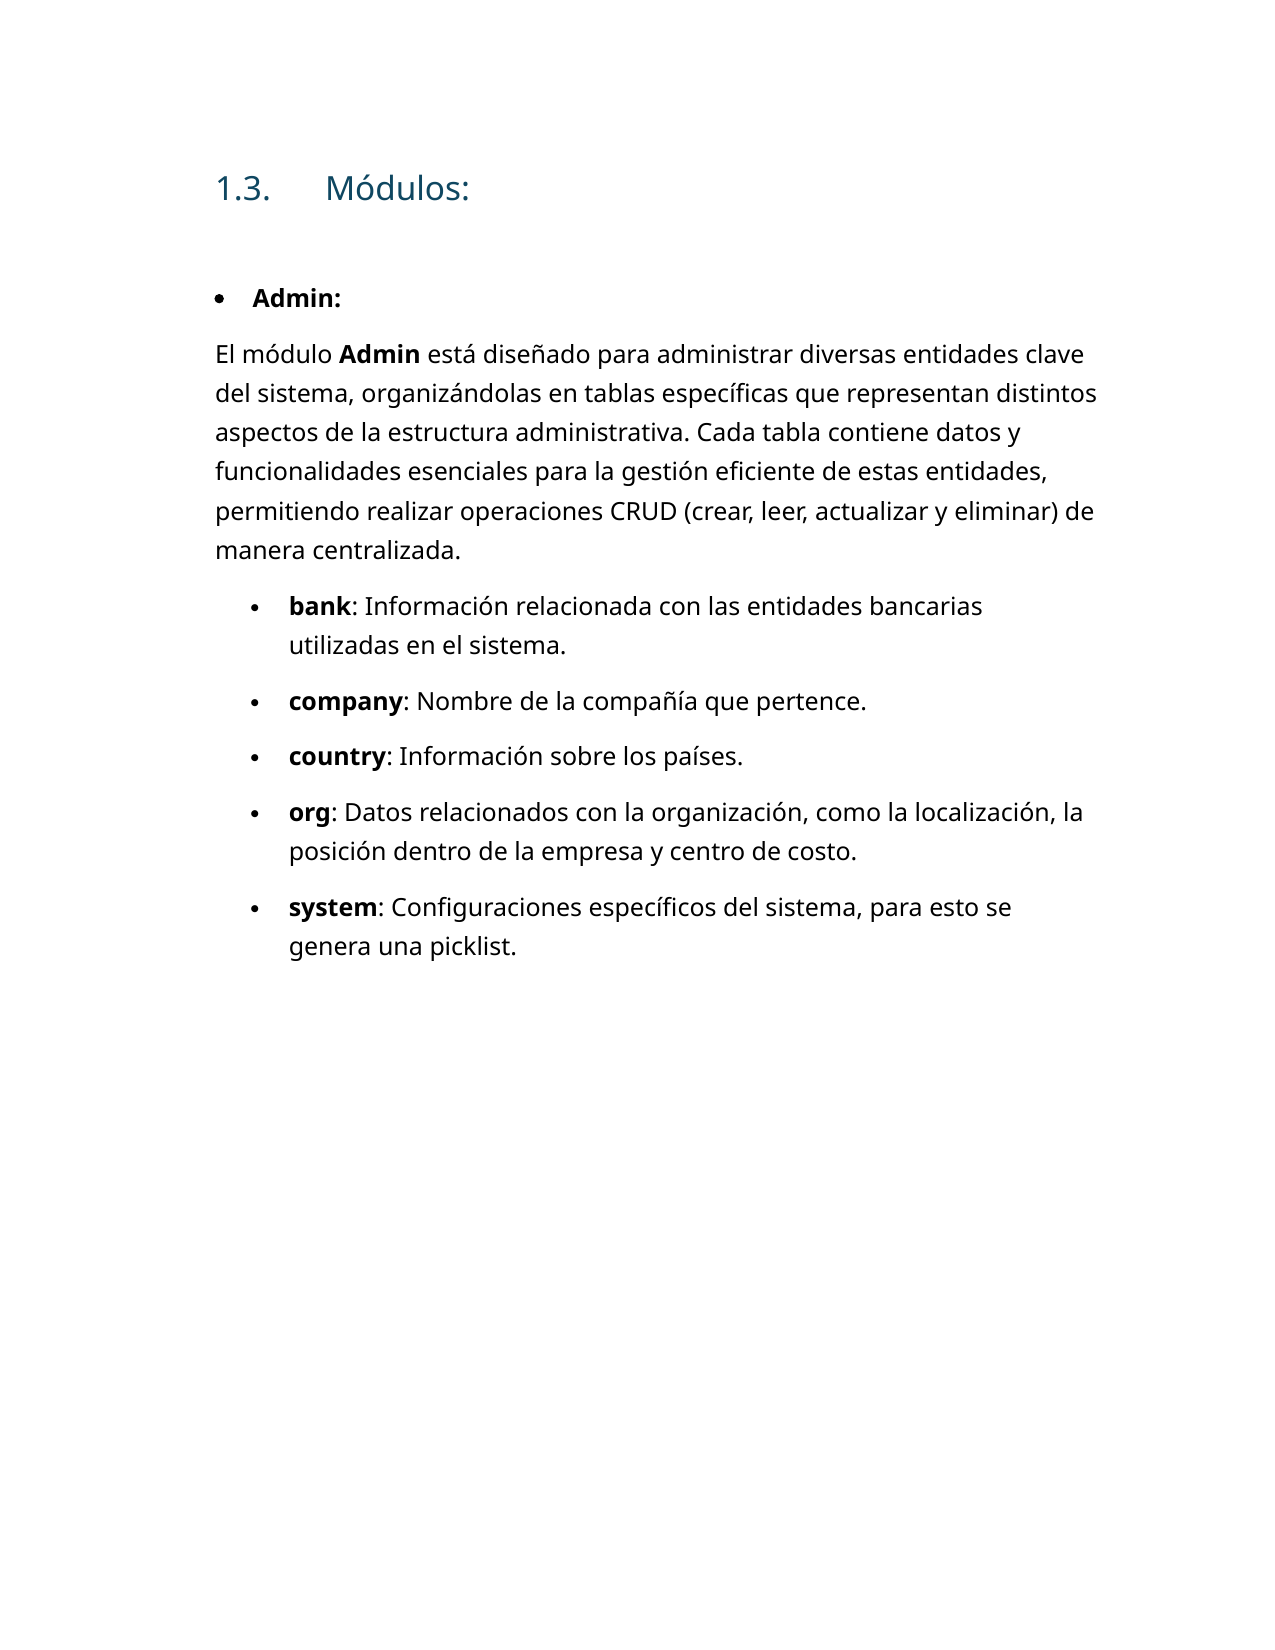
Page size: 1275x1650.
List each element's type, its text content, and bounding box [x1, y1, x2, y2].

list bank: Información relacionada con las entidades bancarias utilizadas en el sistema. [251, 588, 1098, 661]
list Admin: [215, 281, 1098, 315]
list country: Información sobre los países. [251, 739, 1098, 773]
subtitle Módulos: [215, 164, 1098, 210]
list system: Configuraciones específicos del sistema, para esto se genera una picklist. [251, 890, 1098, 963]
list org: Datos relacionados con la organización, como la localización, la posición dentro de la empresa y centro de costo. [251, 795, 1098, 868]
text El módulo Admin está diseñado para administrar diversas entidades clave del sistema, organizándolas en tablas específicas que representan distintos aspectos de la estructura administrativa. Cada tabla contiene datos y funcionalidades esenciales para la gestión eficiente de estas entidades, permitiendo realizar operaciones CRUD (crear, leer, actualizar y eliminar) de manera centralizada. [215, 336, 1098, 566]
list company: Nombre de la compañía que pertence. [251, 683, 1098, 717]
